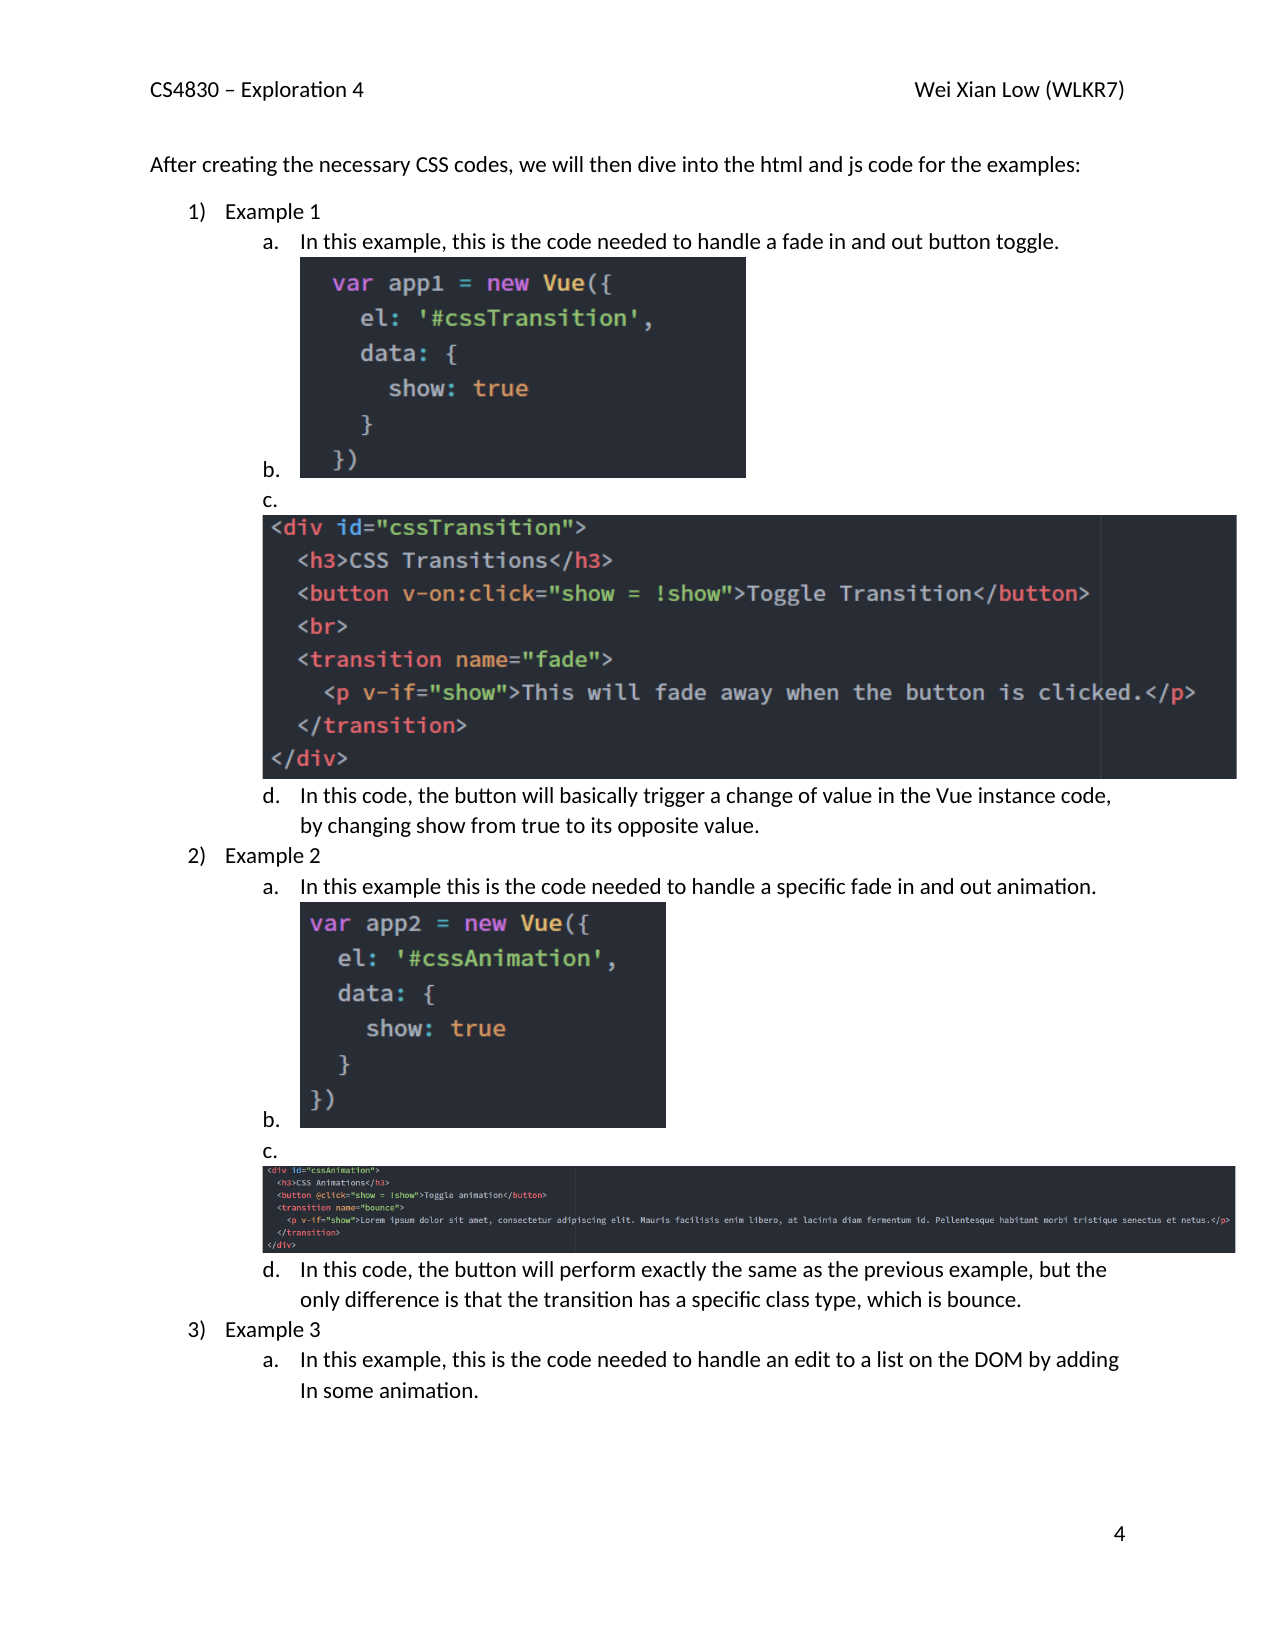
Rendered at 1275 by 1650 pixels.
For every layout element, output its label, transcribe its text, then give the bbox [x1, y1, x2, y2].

list In this example, this is the code needed to handle a fade in and out button toggle. [262, 227, 1125, 255]
list In this example, this is the code needed to handle an edit to a list on the DOM by adding In some animation. [262, 1346, 1125, 1404]
list Example 2 [187, 842, 1125, 870]
list Example 1 [187, 197, 1125, 225]
picture [262, 1166, 1236, 1253]
list In this code, the button will perform exactly the same as the previous example, but the only difference is that the transition has a specific class type, which is bounce. [262, 1255, 1125, 1313]
picture [262, 515, 1237, 779]
list In this example this is the code needed to handle a specific fade in and out animation. [262, 872, 1125, 900]
picture [300, 902, 666, 1128]
list In this code, the button will basically trigger a change of value in the Vue instance code, by changing show from true to its opposite value. [262, 781, 1125, 839]
list Example 3 [187, 1315, 1125, 1343]
picture [300, 257, 746, 478]
text After creating the necessary CSS codes, we will then dive into the html and js code for the examples: [150, 150, 1125, 178]
